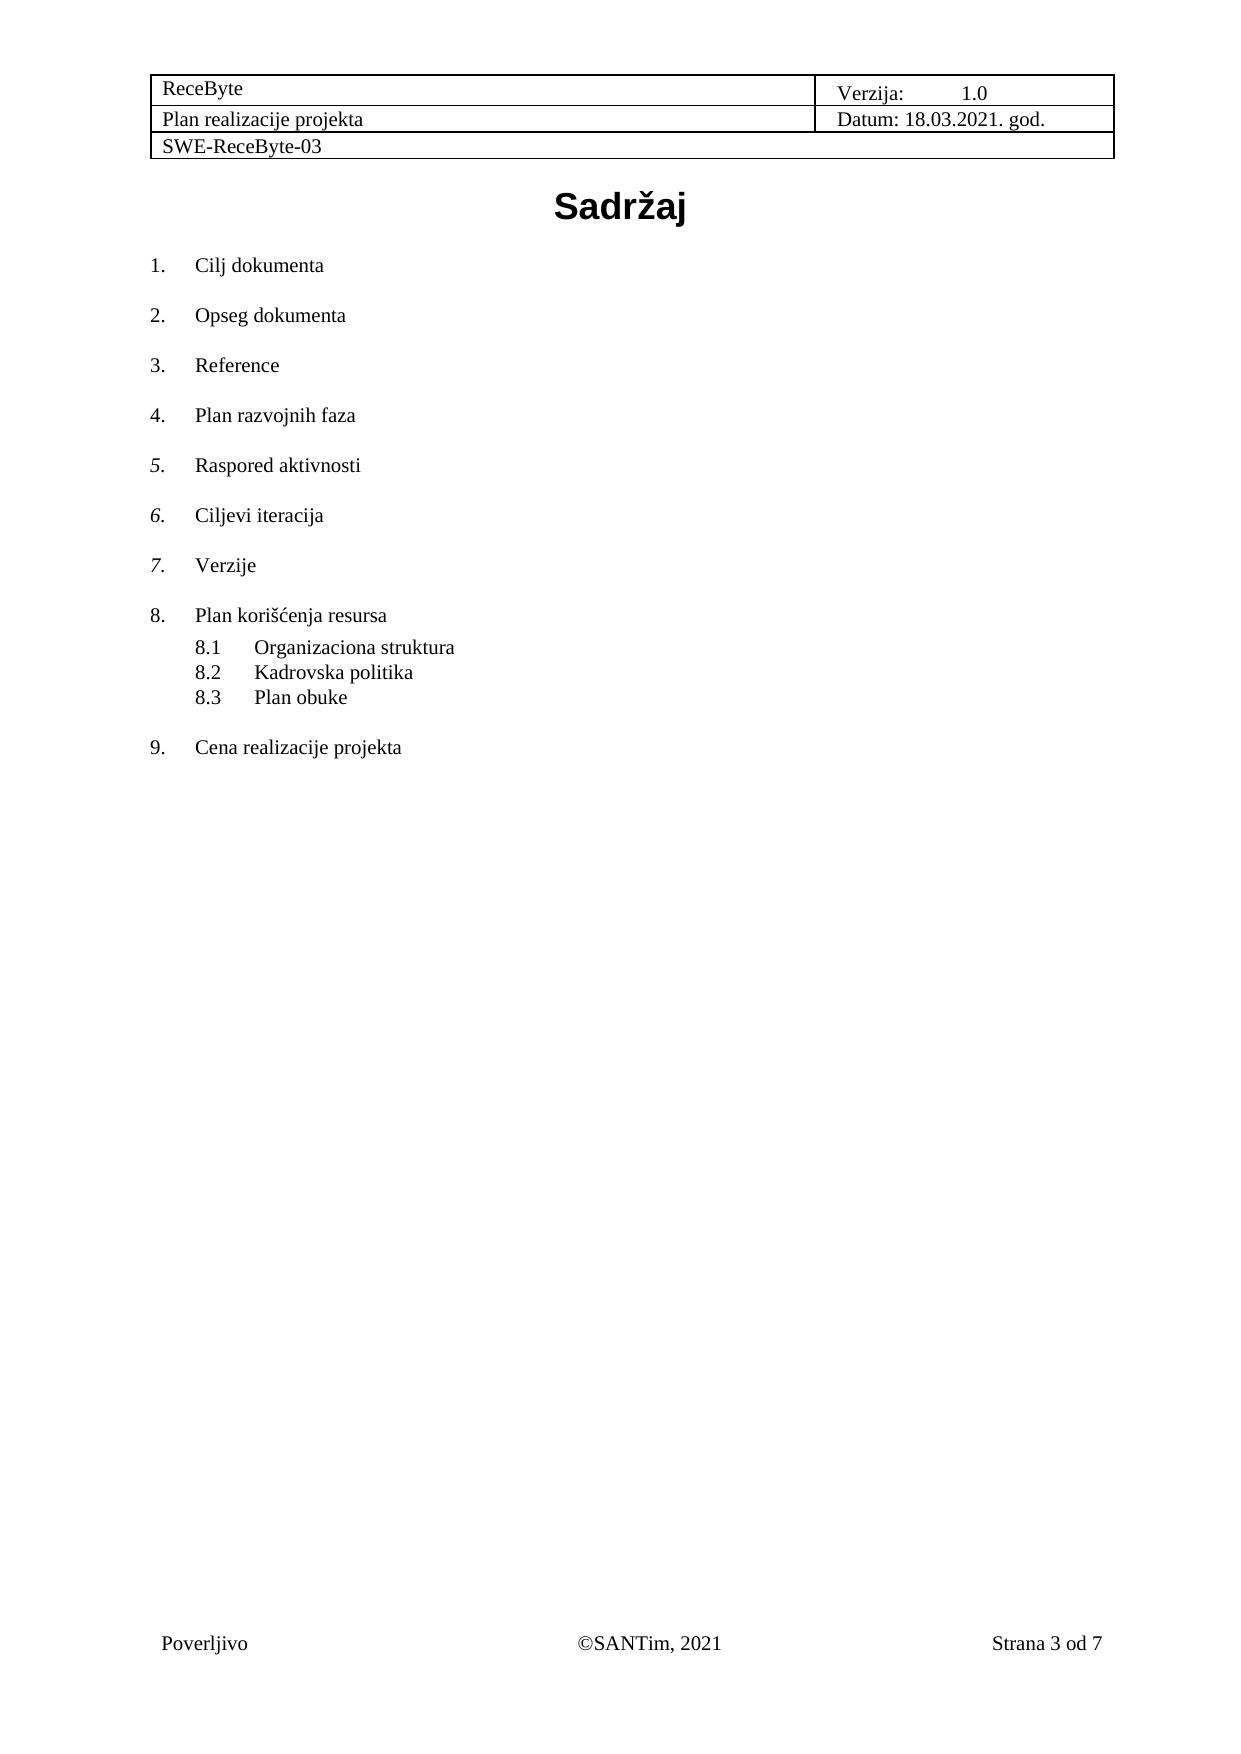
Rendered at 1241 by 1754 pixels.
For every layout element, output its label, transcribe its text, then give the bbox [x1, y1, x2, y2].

text 4. Plan razvojnih faza 4 [150, 402, 1015, 427]
text 7. Verzije 6 [150, 552, 1015, 577]
title Sadržaj [150, 184, 1090, 227]
text 2. Opseg dokumenta 4 [150, 302, 1015, 327]
text 8.3 Plan obuke 7 [195, 684, 1015, 709]
text 1. Cilj dokumenta 4 [150, 252, 1015, 277]
text 3. Reference 4 [150, 352, 1015, 377]
text 8.1 Organizaciona struktura 7 [195, 634, 1015, 659]
text 8.2 Kadrovska politika 7 [195, 659, 1015, 684]
text 6. Ciljevi iteracija 5 [150, 502, 1015, 527]
text 8. Plan korišćenja resursa 7 [150, 602, 1015, 627]
text 9. Cena realizacije projekta 7 [150, 734, 1015, 759]
text 5. Raspored aktivnosti 5 [150, 452, 1015, 477]
